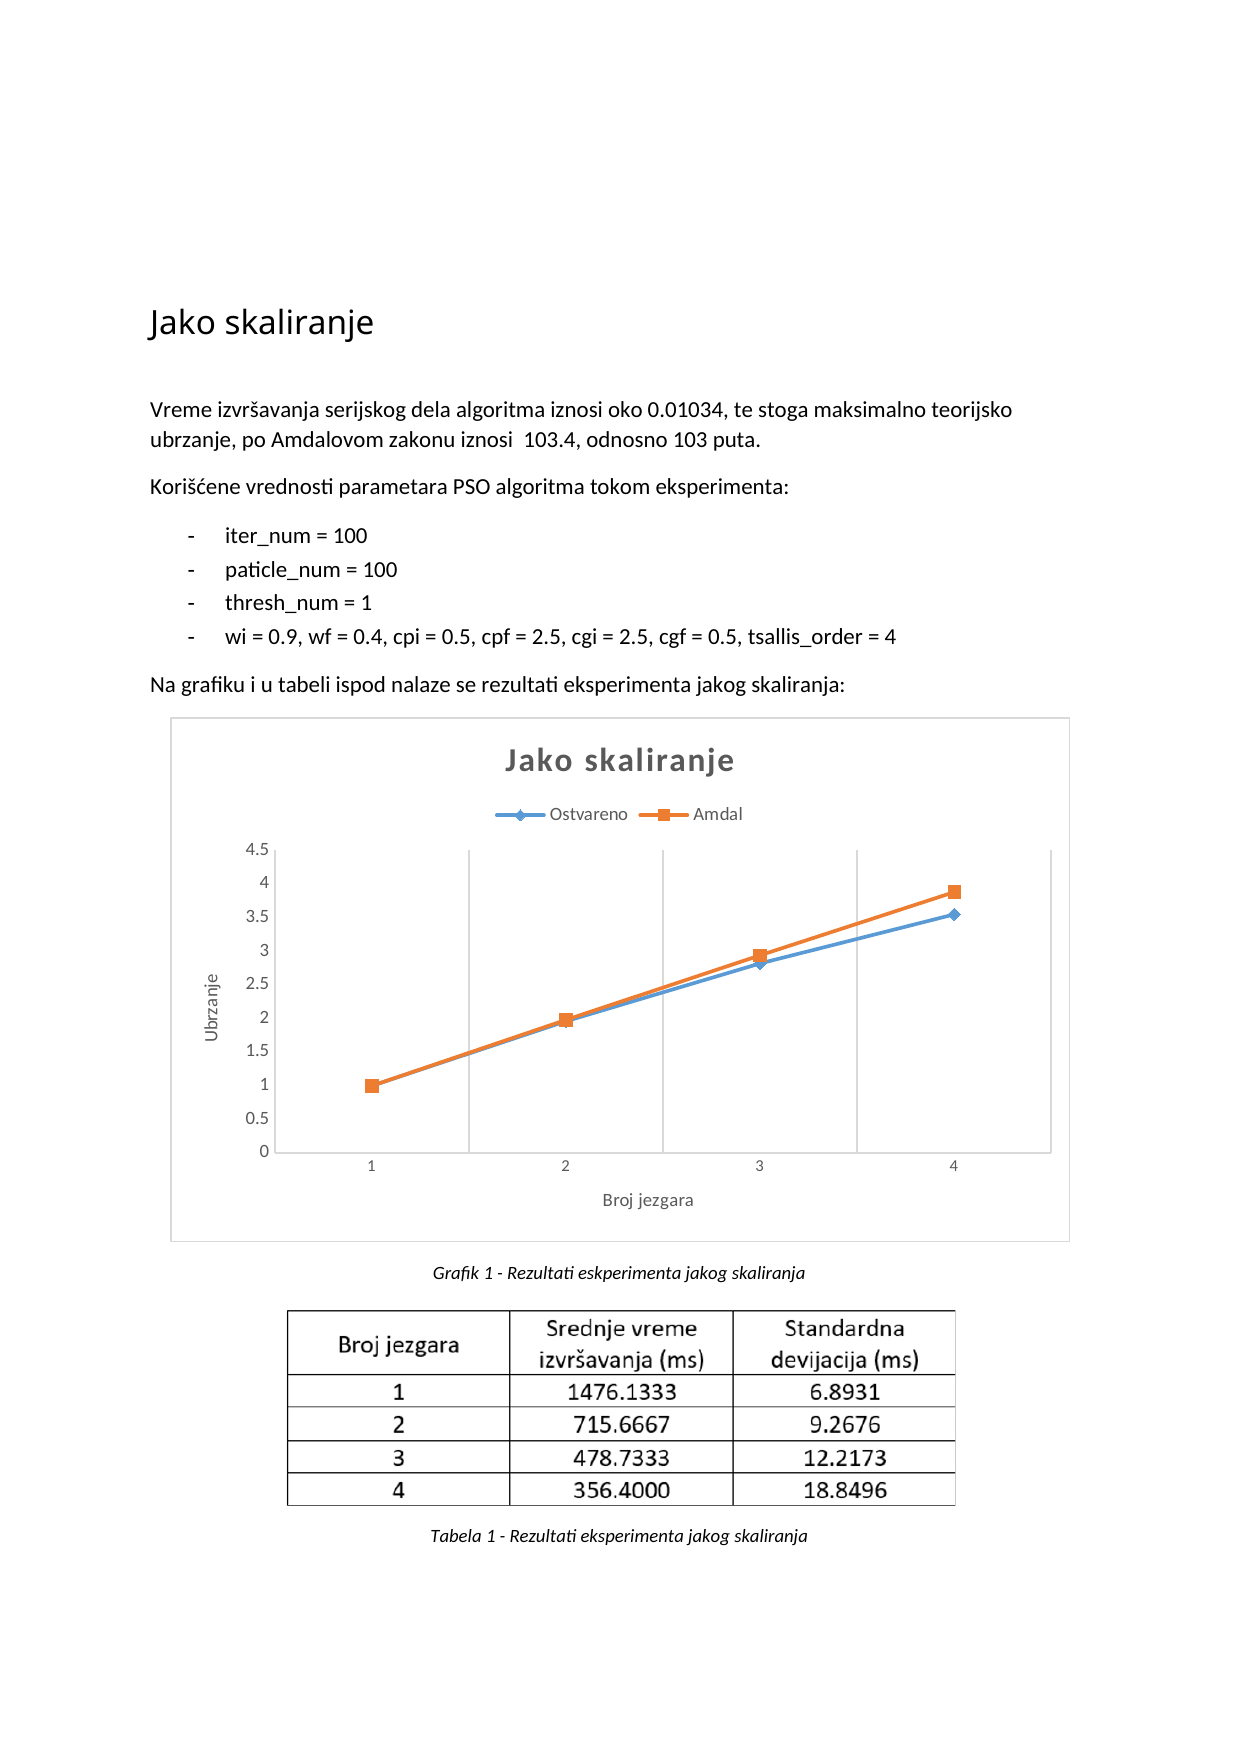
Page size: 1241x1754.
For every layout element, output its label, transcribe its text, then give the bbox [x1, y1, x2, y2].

list iter_num = 100 [187, 519, 1090, 550]
list paticle_num = 100 [187, 552, 1090, 584]
text Korišćene vrednosti parametara PSO algoritma tokom eksperimenta: [150, 472, 1090, 500]
text Tabela 1 - Rezultati eksperimenta jakog skaliranja [150, 1524, 1090, 1547]
list wi = 0.9, wf = 0.4, cpi = 0.5, cpf = 2.5, cgi = 2.5, cgf = 0.5, tsallis_order = 4 [187, 620, 1090, 651]
text Na grafiku i u tabeli ispod nalaze se rezultati eksperimenta jakog skaliranja: [150, 670, 1090, 698]
picture [284, 1309, 956, 1506]
text Grafik 1 - Rezultati eskperimenta jakog skaliranja [150, 1261, 1090, 1284]
text Vreme izvršavanja serijskog dela algoritma iznosi oko 0.01034, te stoga maksimalno teorijsko ubrzanje, po Amdalovom zakonu iznosi 103.4, odnosno 103 puta. [150, 395, 1090, 453]
subtitle Jako skaliranje [150, 299, 1090, 344]
list thresh_num = 1 [187, 586, 1090, 617]
